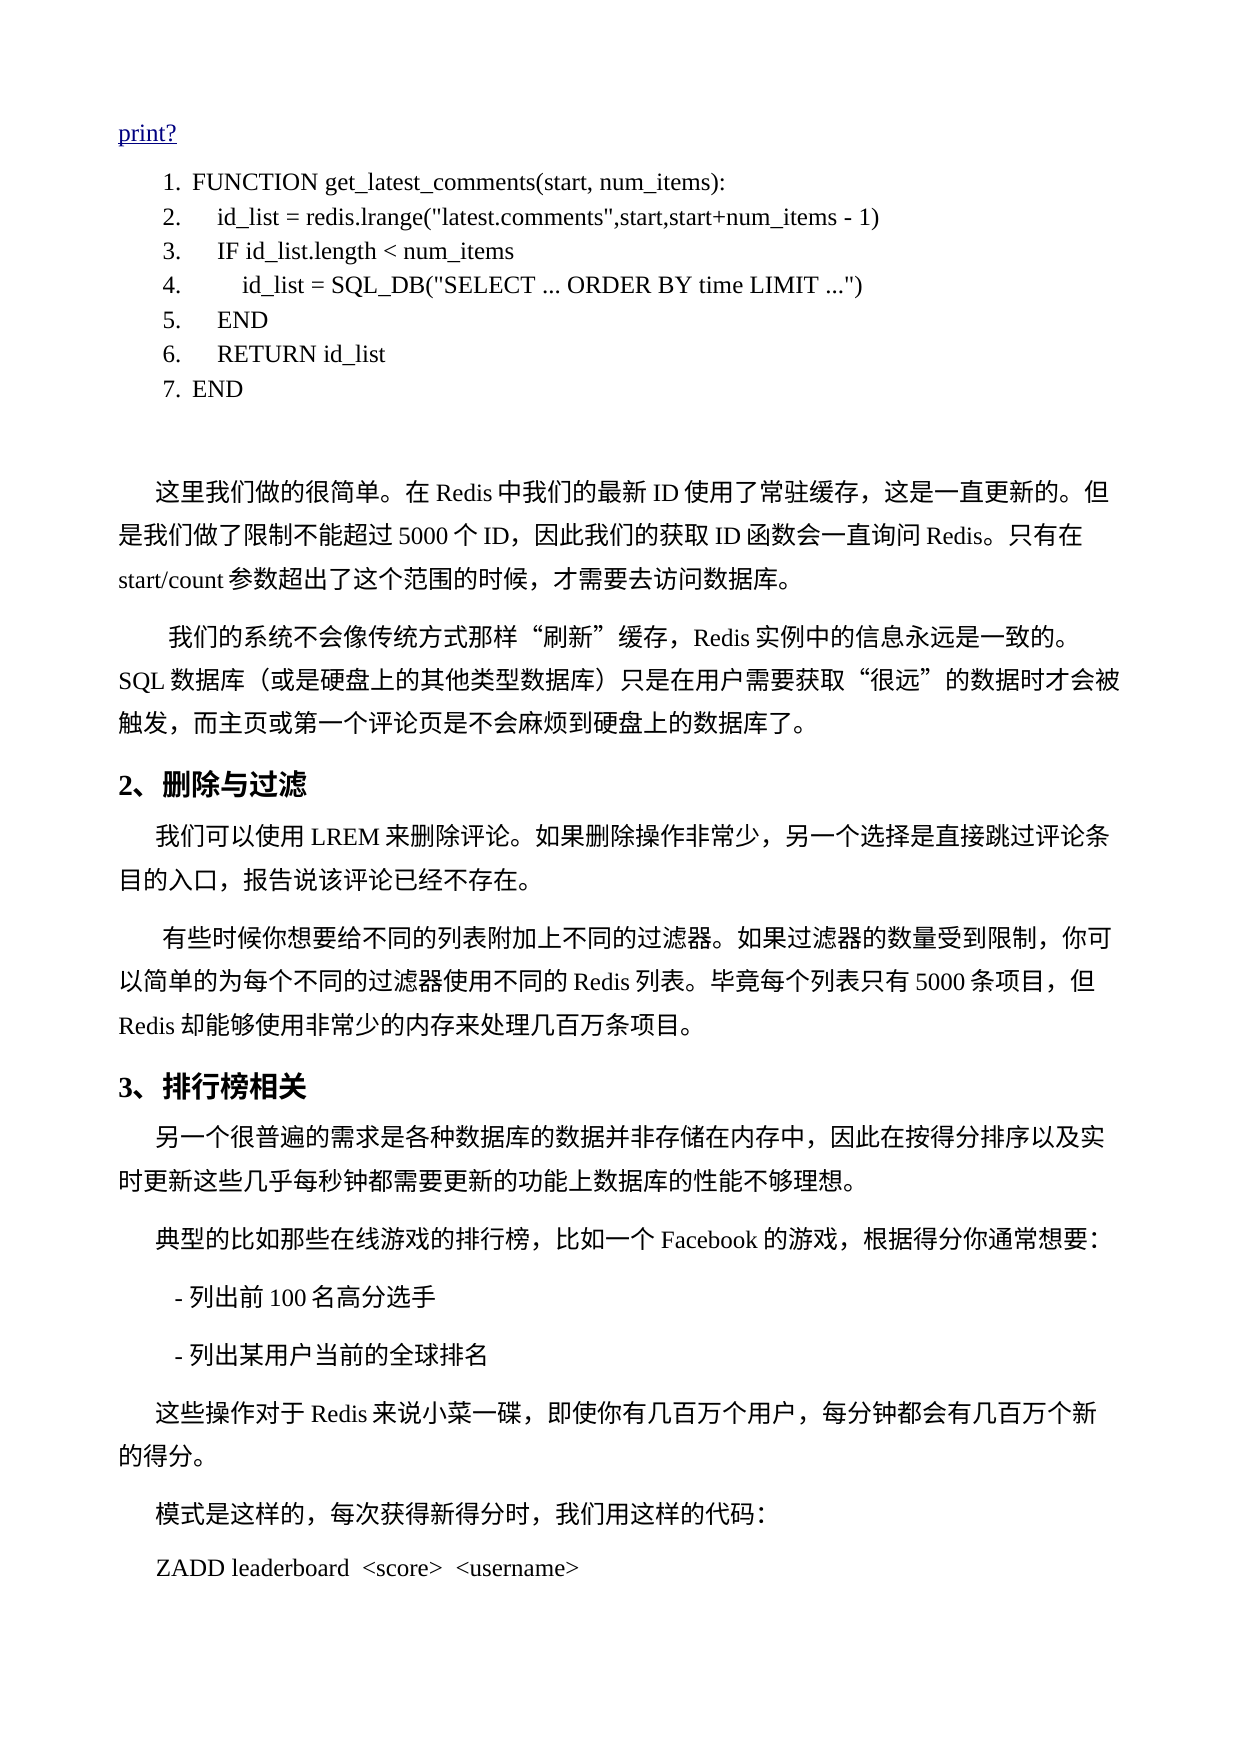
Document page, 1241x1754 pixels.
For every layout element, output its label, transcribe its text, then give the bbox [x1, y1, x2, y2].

list END [162, 374, 1122, 403]
text print? [118, 118, 1122, 147]
list RETURN id_list [162, 339, 1122, 368]
list id_list = redis.lrange("latest.comments",start,start+num_items - 1) [162, 202, 1122, 230]
subtitle 3、排行榜相关 [118, 1063, 1122, 1105]
subtitle 2、删除与过滤 [118, 762, 1122, 804]
text 有些时候你想要给不同的列表附加上不同的过滤器。如果过滤器的数量受到限制，你可以简单的为每个不同的过滤器使用不同的Redis列表。毕竟每个列表只有5000条项目，但Redis却能够使用非常少的内存来处理几百万条项目。 [118, 918, 1122, 1041]
text 这些操作对于Redis来说小菜一碟，即使你有几百万个用户，每分钟都会有几百万个新的得分。 [118, 1393, 1122, 1473]
text ZADD leaderboard <score> <username> [118, 1553, 1122, 1582]
text - 列出某用户当前的全球排名 [118, 1335, 1122, 1372]
text 我们可以使用LREM来删除评论。如果删除操作非常少，另一个选择是直接跳过评论条目的入口，报告说该评论已经不存在。 [118, 817, 1122, 896]
list END [162, 305, 1122, 334]
text 我们的系统不会像传统方式那样“刷新”缓存，Redis实例中的信息永远是一致的。SQL数据库（或是硬盘上的其他类型数据库）只是在用户需要获取“很远”的数据时才会被触发，而主页或第一个评论页是不会麻烦到硬盘上的数据库了。 [118, 617, 1122, 740]
text 典型的比如那些在线游戏的排行榜，比如一个Facebook的游戏，根据得分你通常想要： [118, 1219, 1122, 1256]
list id_list = SQL_DB("SELECT ... ORDER BY time LIMIT ...") [162, 271, 1122, 299]
text 另一个很普遍的需求是各种数据库的数据并非存储在内存中，因此在按得分排序以及实时更新这些几乎每秒钟都需要更新的功能上数据库的性能不够理想。 [118, 1118, 1122, 1198]
text 这里我们做的很简单。在Redis中我们的最新ID使用了常驻缓存，这是一直更新的。但是我们做了限制不能超过5000个ID，因此我们的获取ID函数会一直询问Redis。只有在start/count参数超出了这个范围的时候，才需要去访问数据库。 [118, 472, 1122, 595]
list IF id_list.length < num_items [162, 236, 1122, 265]
list FUNCTION get_latest_comments(start, num_items): [162, 167, 1122, 196]
text - 列出前100名高分选手 [118, 1277, 1122, 1314]
text 模式是这样的，每次获得新得分时，我们用这样的代码： [118, 1495, 1122, 1531]
